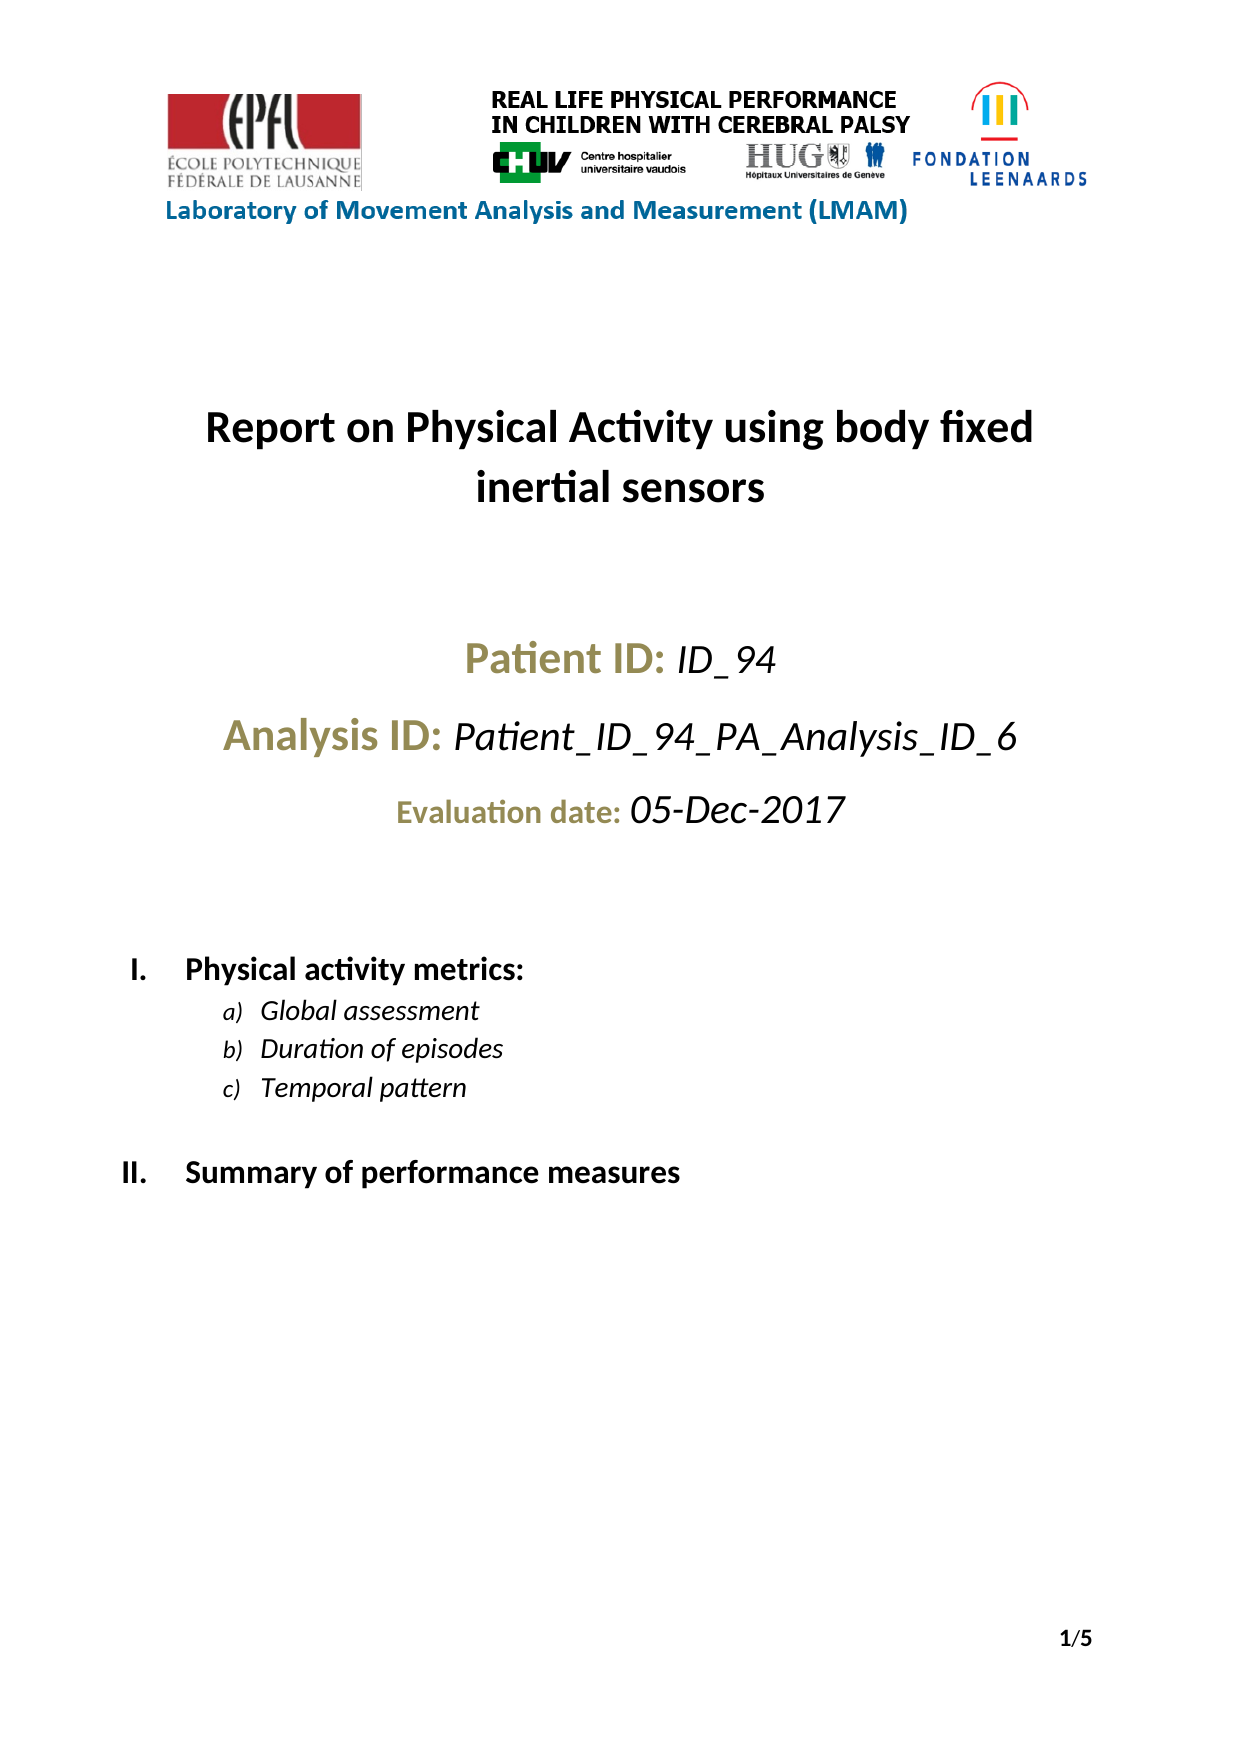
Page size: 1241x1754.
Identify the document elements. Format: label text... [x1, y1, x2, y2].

list Temporal pattern [223, 1069, 1093, 1104]
text Patient ID: ID_94 [148, 629, 1093, 685]
list Physical activity metrics: [148, 948, 1093, 989]
list Global assessment [223, 992, 1093, 1028]
picture [147, 73, 1093, 244]
text Report on Physical Activity using body fixed inertial sensors [148, 398, 1093, 514]
list Duration of episodes [223, 1031, 1093, 1066]
text Evaluation date: 05-Dec-2017 [148, 783, 1093, 834]
list Summary of performance measures [148, 1151, 1093, 1192]
text Analysis ID: Patient_ID_94_PA_Analysis_ID_6 [148, 706, 1093, 762]
